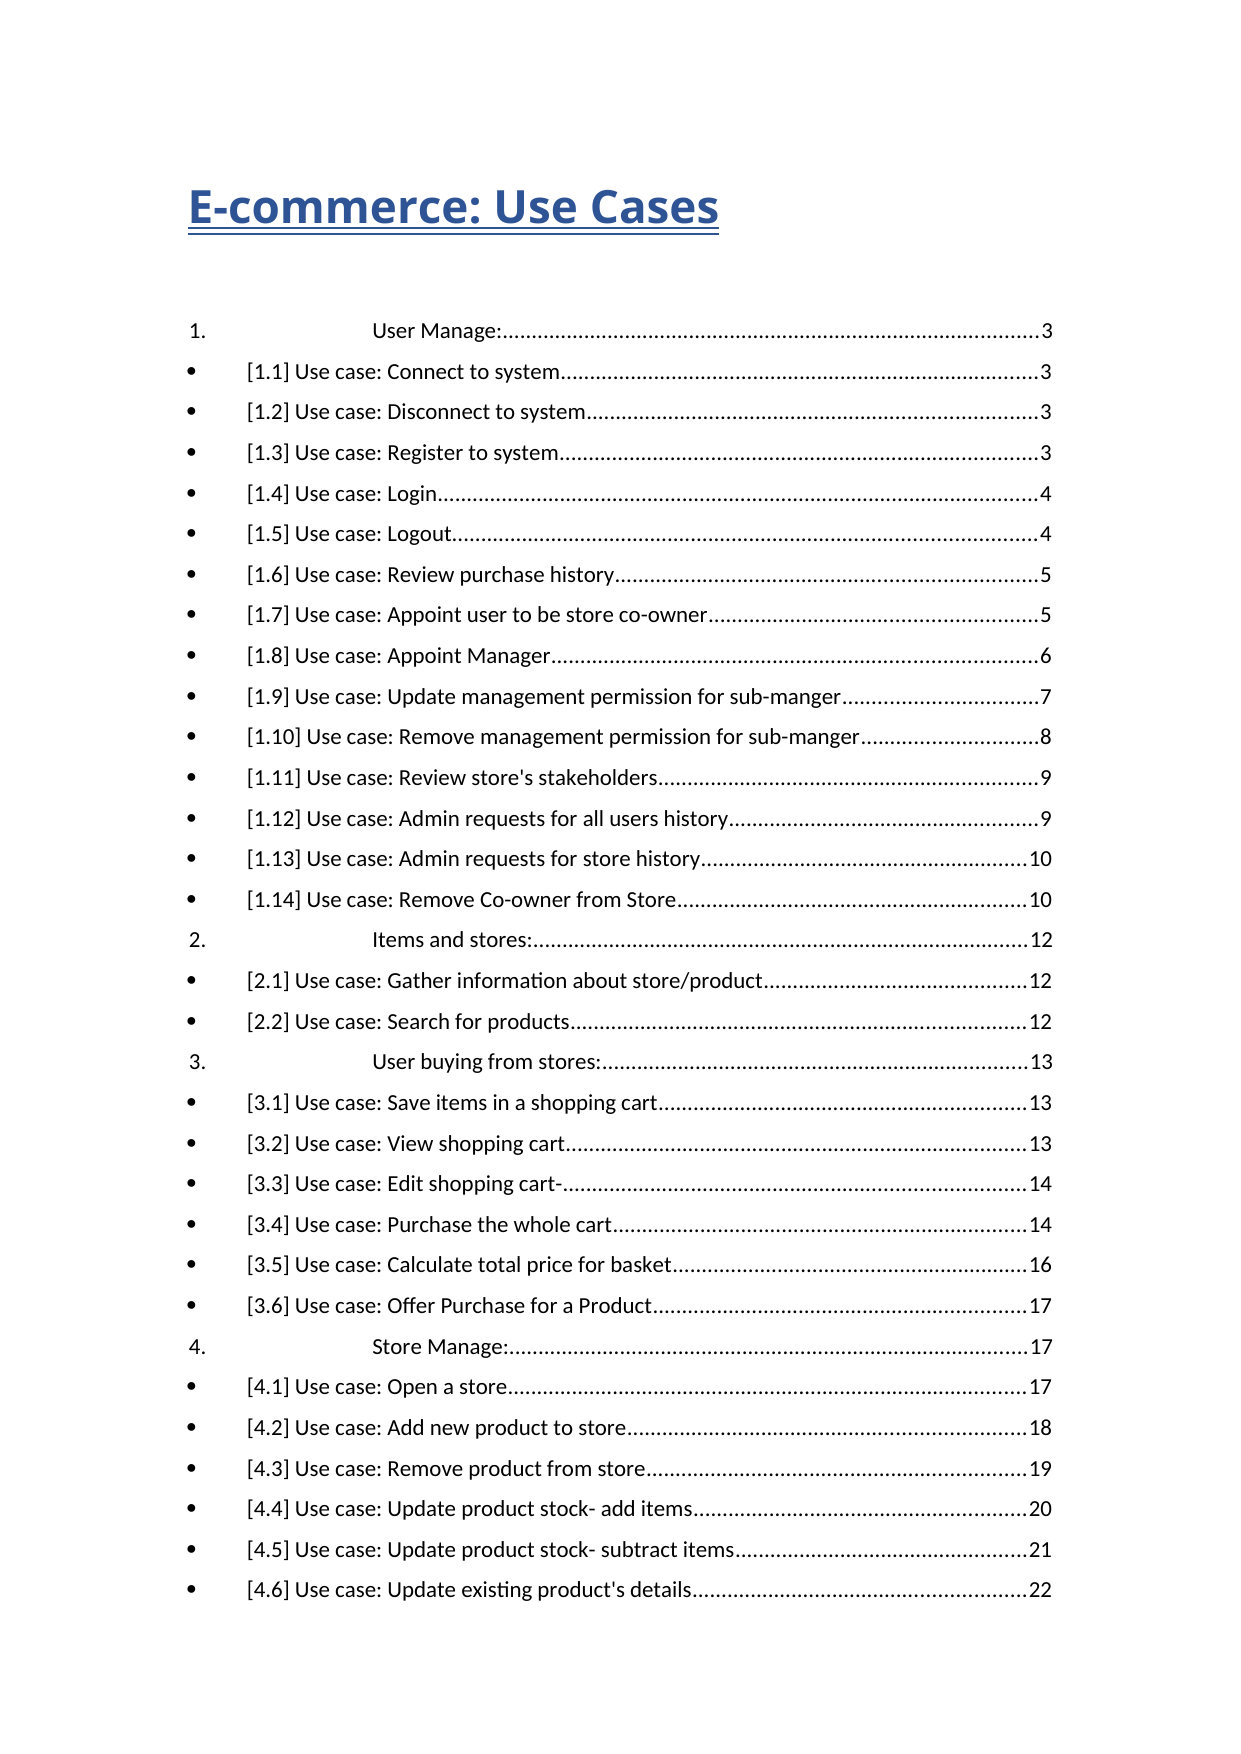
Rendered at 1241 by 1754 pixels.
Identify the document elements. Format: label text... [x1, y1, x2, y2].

subtitle E-commerce: Use Cases [187, 175, 1053, 237]
